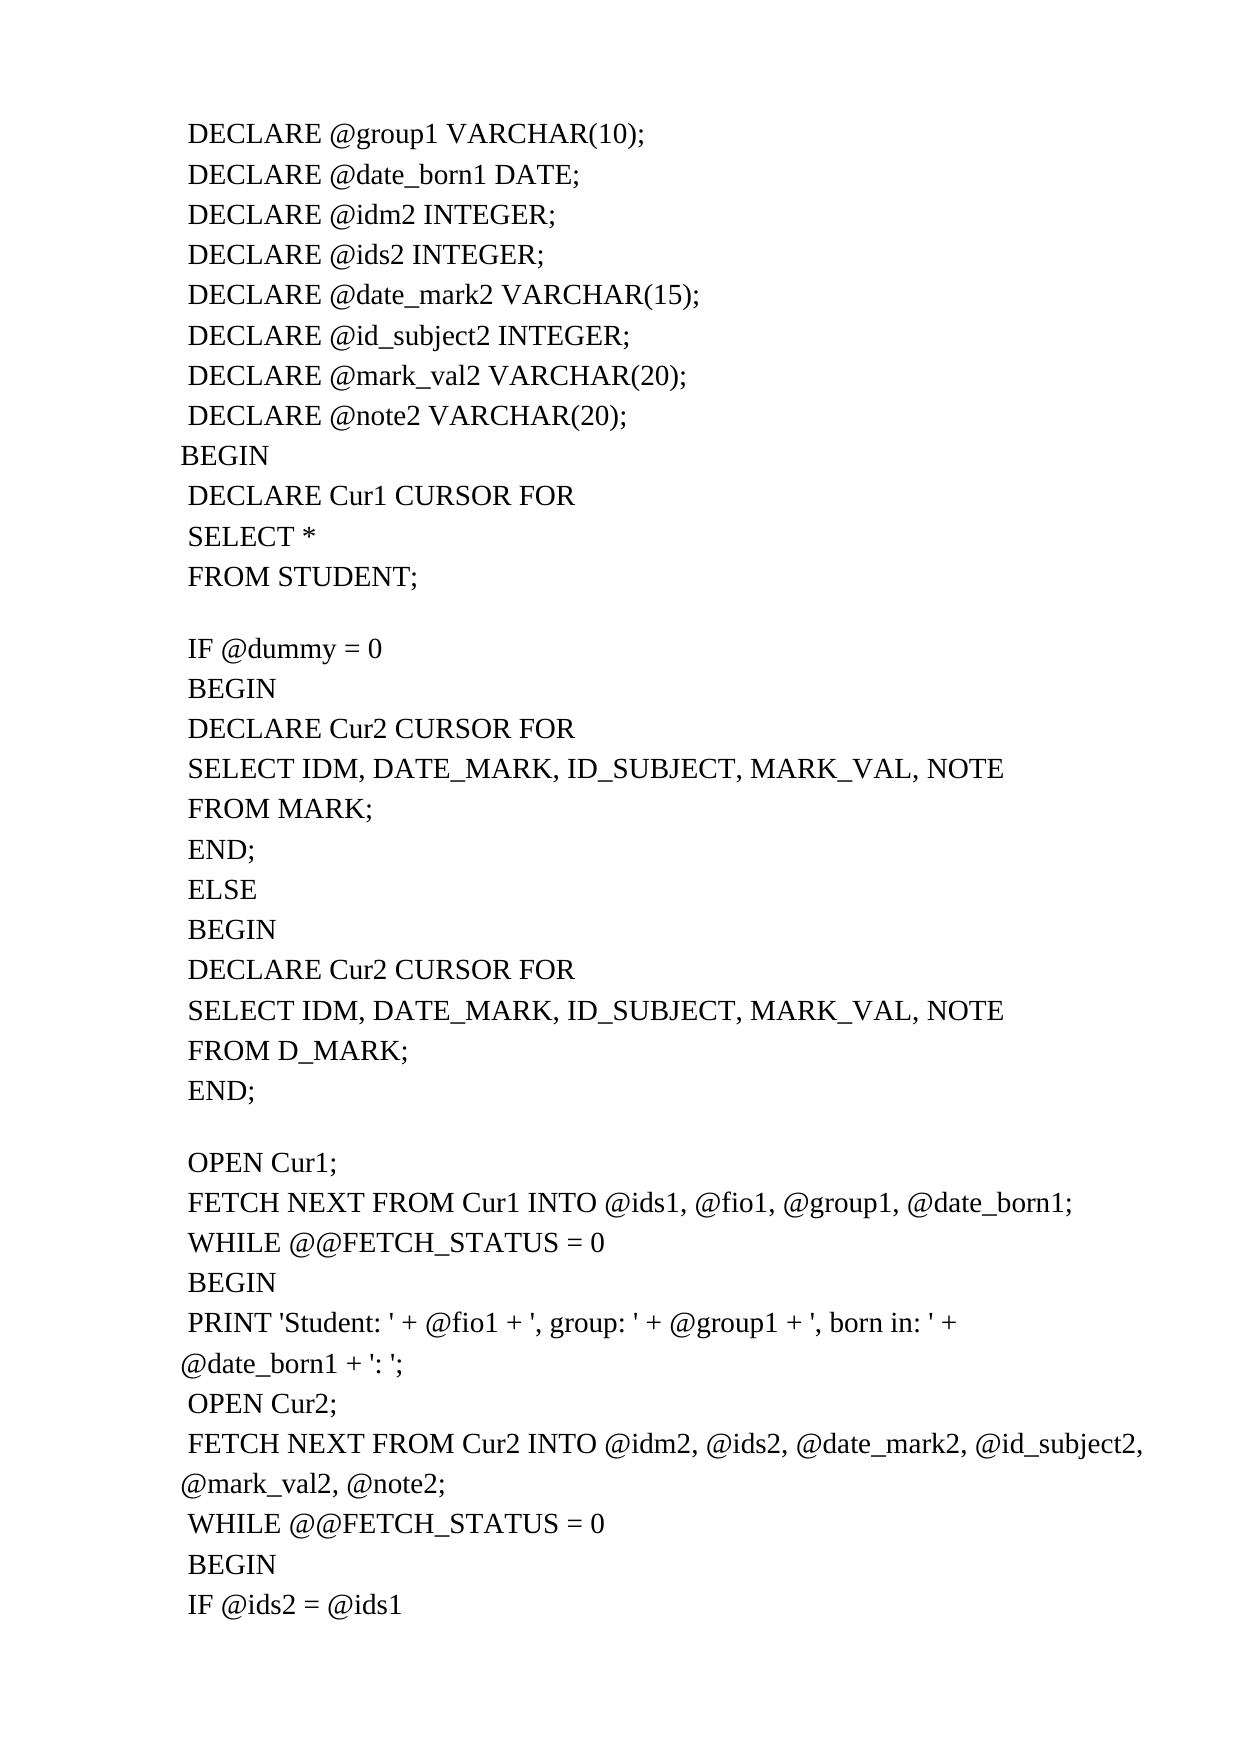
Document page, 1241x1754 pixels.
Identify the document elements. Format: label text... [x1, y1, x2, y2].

text FROM STUDENT; [106, 559, 1163, 592]
text DECLARE @id_subject2 INTEGER; [106, 318, 1163, 351]
text DECLARE @idm2 INTEGER; [106, 197, 1163, 231]
text DECLARE @note2 VARCHAR(20); [106, 398, 1163, 432]
text BEGIN [106, 912, 1163, 946]
text WHILE @@FETCH_STATUS = 0 [106, 1225, 1163, 1259]
text DECLARE @ids2 INTEGER; [106, 237, 1163, 271]
text @date_born1 + ': '; [106, 1346, 1163, 1379]
text DECLARE Cur1 CURSOR FOR [106, 478, 1163, 512]
text SELECT * [106, 519, 1163, 552]
text DECLARE Cur2 CURSOR FOR [106, 952, 1163, 986]
text OPEN Cur1; [106, 1145, 1163, 1178]
text BEGIN [106, 438, 1163, 472]
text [106, 1426, 1163, 1460]
text FROM D_MARK; [106, 1033, 1163, 1066]
text OPEN Cur2; [106, 1386, 1163, 1419]
text DECLARE @date_mark2 VARCHAR(15); [106, 277, 1163, 311]
text @mark_val2, @note2; [106, 1466, 1163, 1500]
text PRINT 'Student: ' + @fio1 + ', group: ' + @group1 + ', born in: ' + [106, 1306, 1163, 1339]
text DECLARE @date_born1 DATE; [106, 157, 1163, 190]
text BEGIN [106, 1547, 1163, 1580]
text DECLARE Cur2 CURSOR FOR [106, 711, 1163, 745]
text FETCH NEXT FROM Cur1 INTO @ids1, @fio1, @group1, @date_born1; [106, 1185, 1163, 1218]
text FROM MARK; [106, 792, 1163, 825]
text END; [106, 1073, 1163, 1107]
text BEGIN [106, 1265, 1163, 1299]
text WHILE @@FETCH_STATUS = 0 [106, 1507, 1163, 1540]
text ELSE [106, 872, 1163, 906]
text DECLARE @group1 VARCHAR(10); [106, 117, 1163, 150]
text BEGIN [106, 671, 1163, 704]
text IF @ids2 = @ids1 [106, 1587, 1163, 1621]
text IF @dummy = 0 [106, 631, 1163, 664]
text SELECT IDM, DATE_MARK, ID_SUBJECT, MARK_VAL, NOTE [106, 751, 1163, 785]
text END; [106, 832, 1163, 865]
text SELECT IDM, DATE_MARK, ID_SUBJECT, MARK_VAL, NOTE [106, 993, 1163, 1026]
text DECLARE @mark_val2 VARCHAR(20); [106, 358, 1163, 391]
